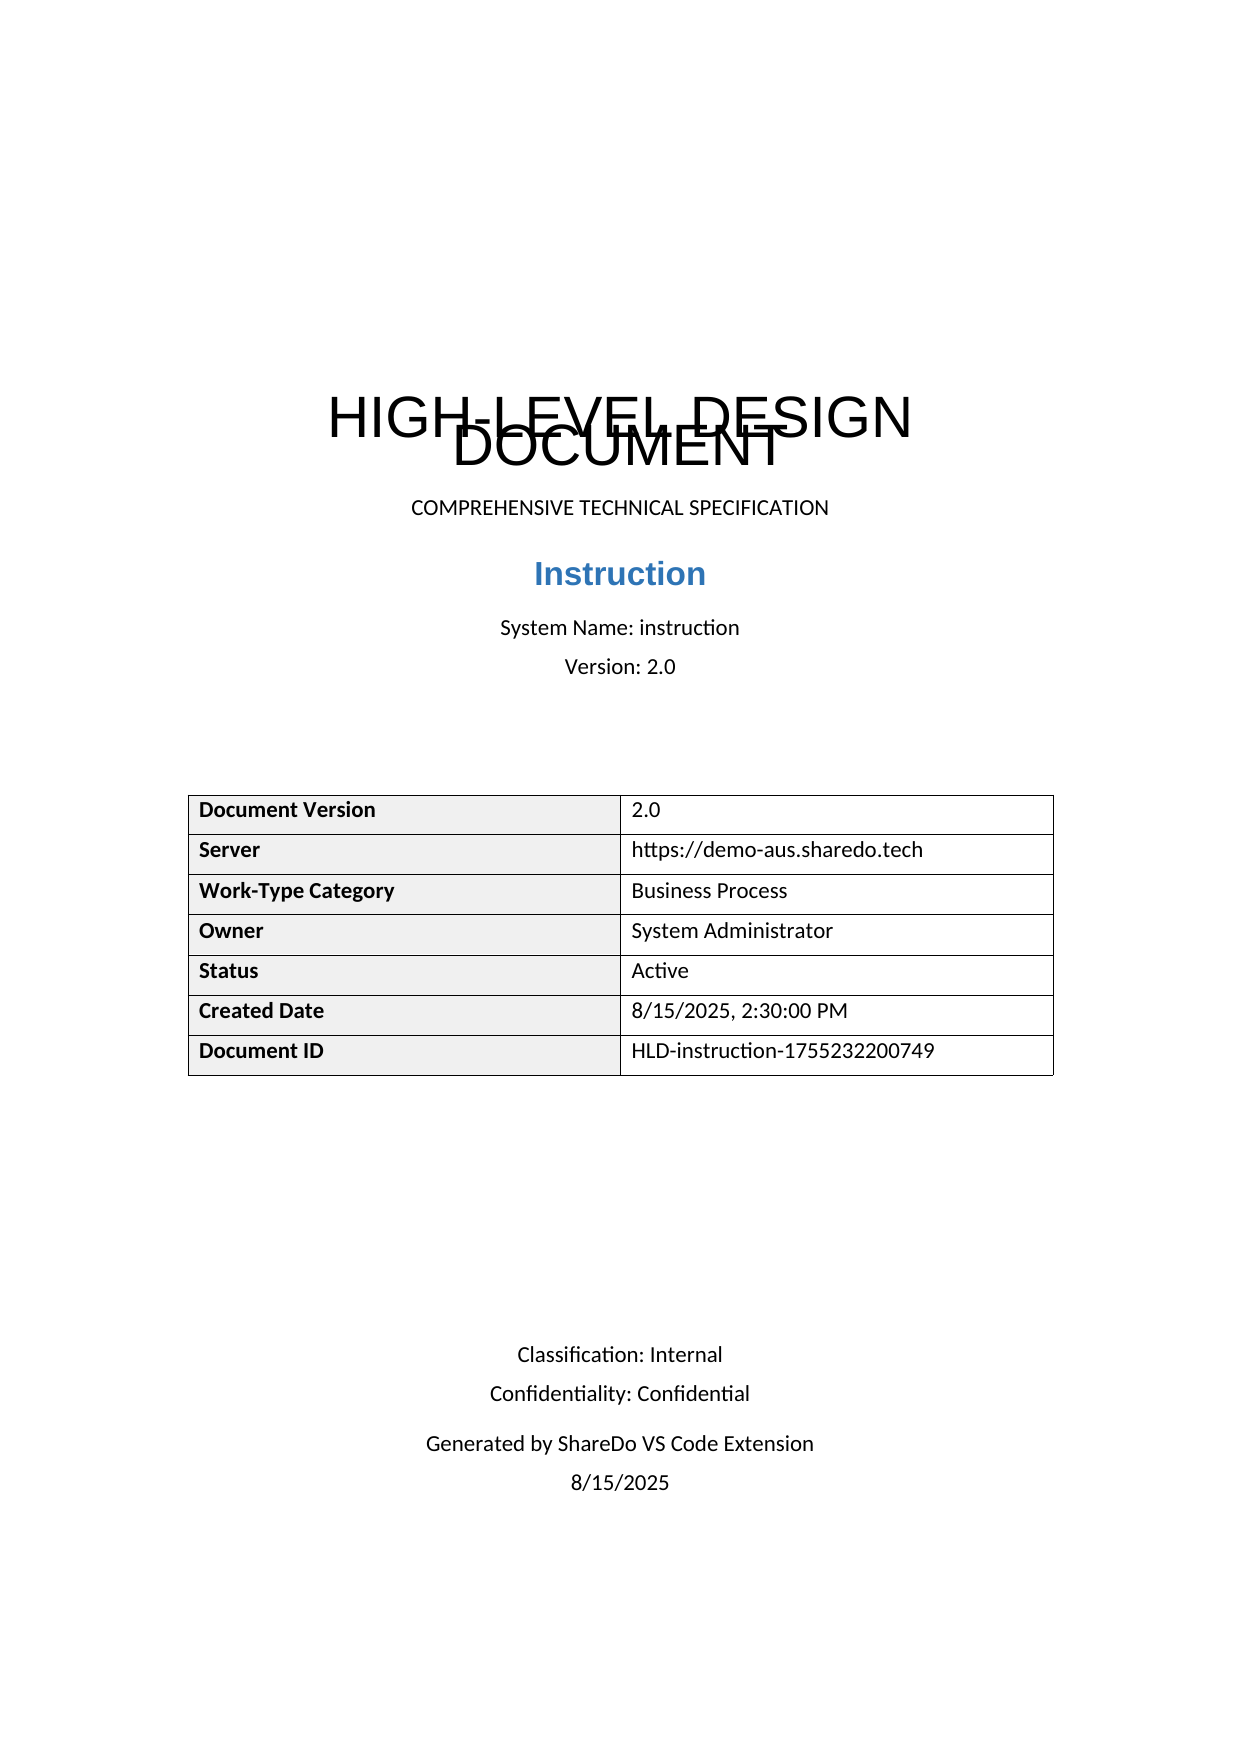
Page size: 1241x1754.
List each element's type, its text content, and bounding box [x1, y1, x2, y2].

text Classification: Internal [187, 1339, 1053, 1368]
text COMPREHENSIVE TECHNICAL SPECIFICATION [187, 492, 1053, 521]
table_cell Created Date [189, 996, 620, 1035]
text Confidentiality: Confidential [187, 1379, 1053, 1407]
table_cell Document ID [189, 1036, 620, 1075]
table_cell Server [189, 835, 620, 874]
text Version: 2.0 [187, 652, 1053, 680]
table_cell Active [621, 956, 1053, 995]
title HIGH-LEVEL DESIGN DOCUMENT [187, 414, 1053, 472]
table_cell 8/15/2025, 2:30:00 PM [621, 996, 1053, 1035]
table_header Document Version [189, 796, 620, 834]
table_cell Status [189, 956, 620, 995]
table_cell Owner [189, 915, 620, 954]
text Generated by ShareDo VS Code Extension [187, 1428, 1053, 1457]
table_cell System Administrator [621, 915, 1053, 954]
text System Name: instruction [187, 612, 1053, 641]
table_cell HLD-instruction-1755232200749 [621, 1036, 1053, 1075]
table_cell https://demo-aus.sharedo.tech [621, 835, 1053, 874]
table_cell Business Process [621, 875, 1053, 914]
table_cell Work-Type Category [189, 875, 620, 914]
subtitle Instruction [187, 563, 1053, 592]
text 8/15/2025 [187, 1467, 1053, 1496]
table_header 2.0 [621, 796, 1053, 834]
